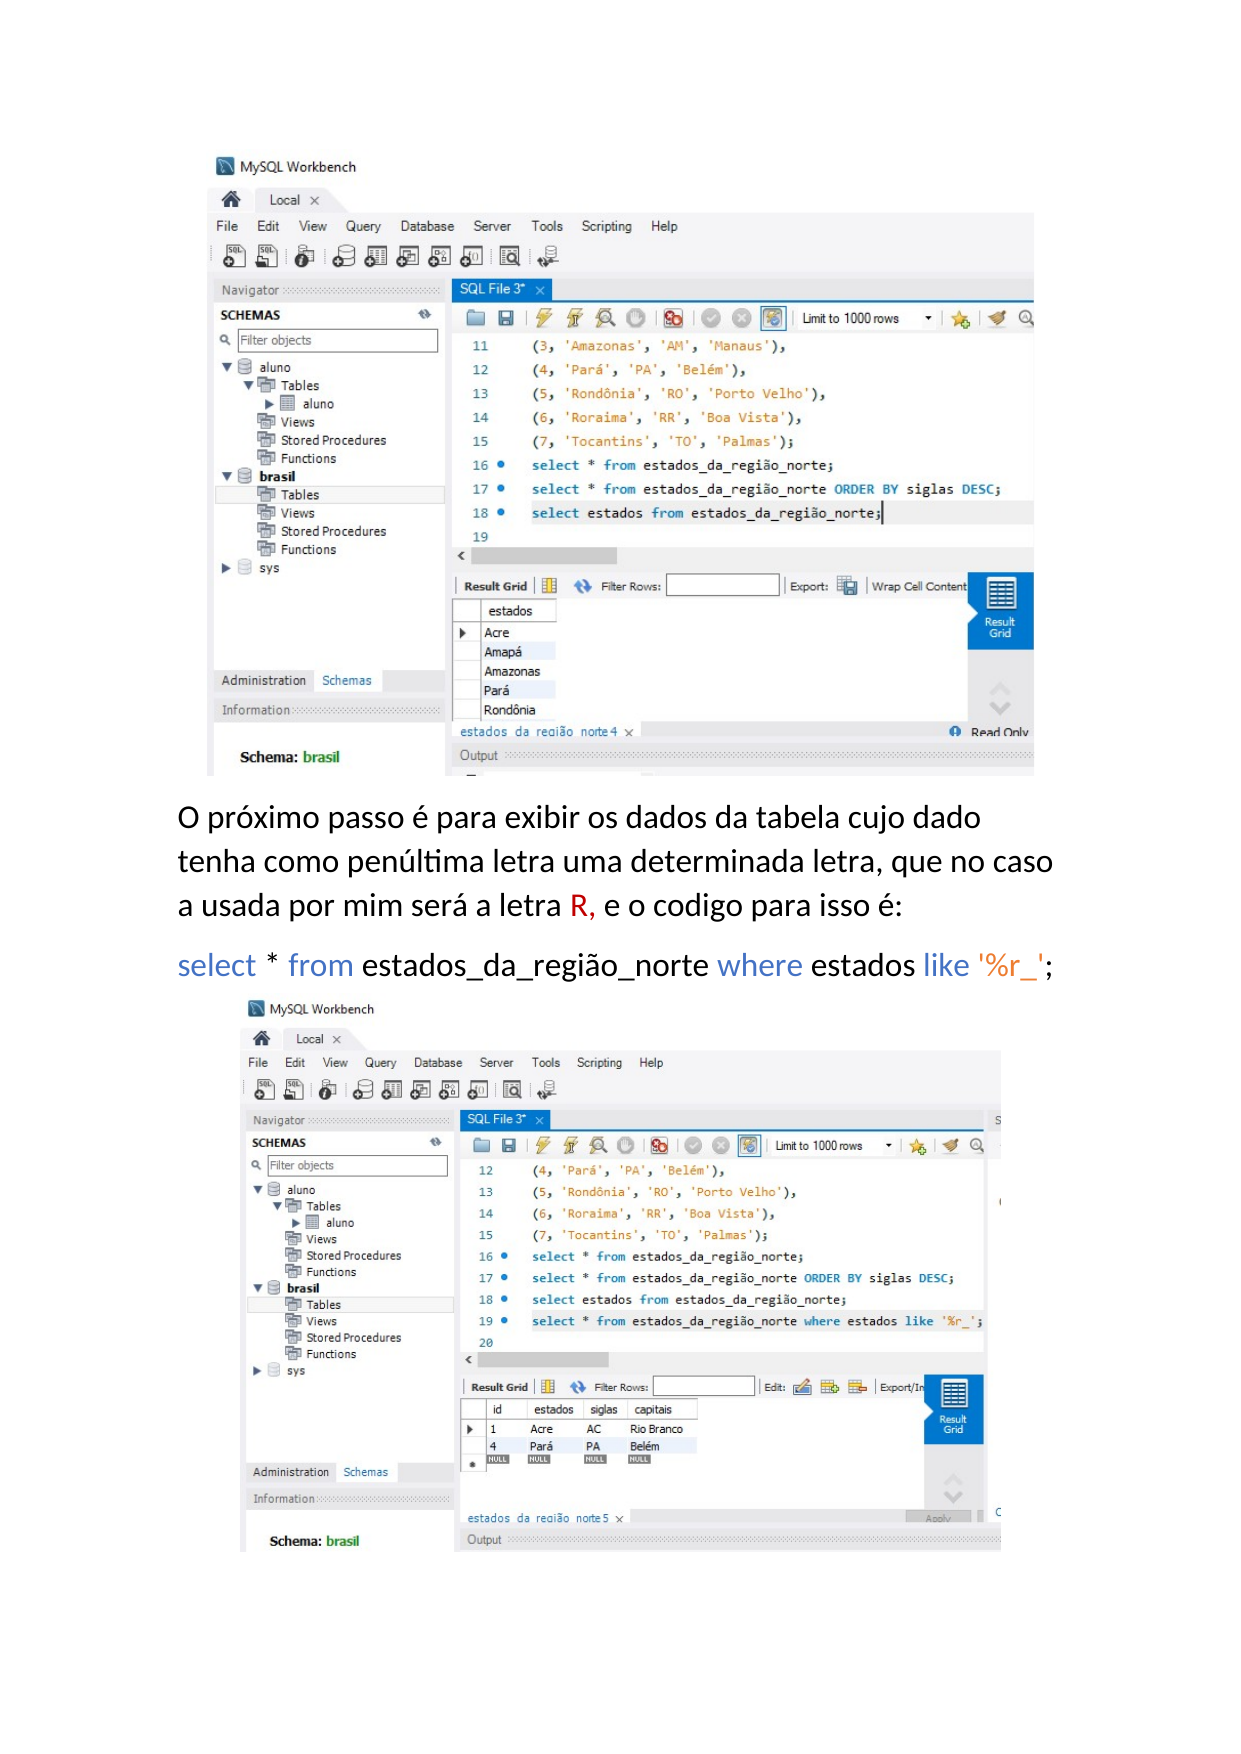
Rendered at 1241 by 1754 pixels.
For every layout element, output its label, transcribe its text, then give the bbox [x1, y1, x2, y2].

picture [239, 993, 1001, 1552]
text select * from estados_da_região_norte where estados like '%r_'; [177, 944, 1063, 985]
picture [206, 149, 1035, 776]
